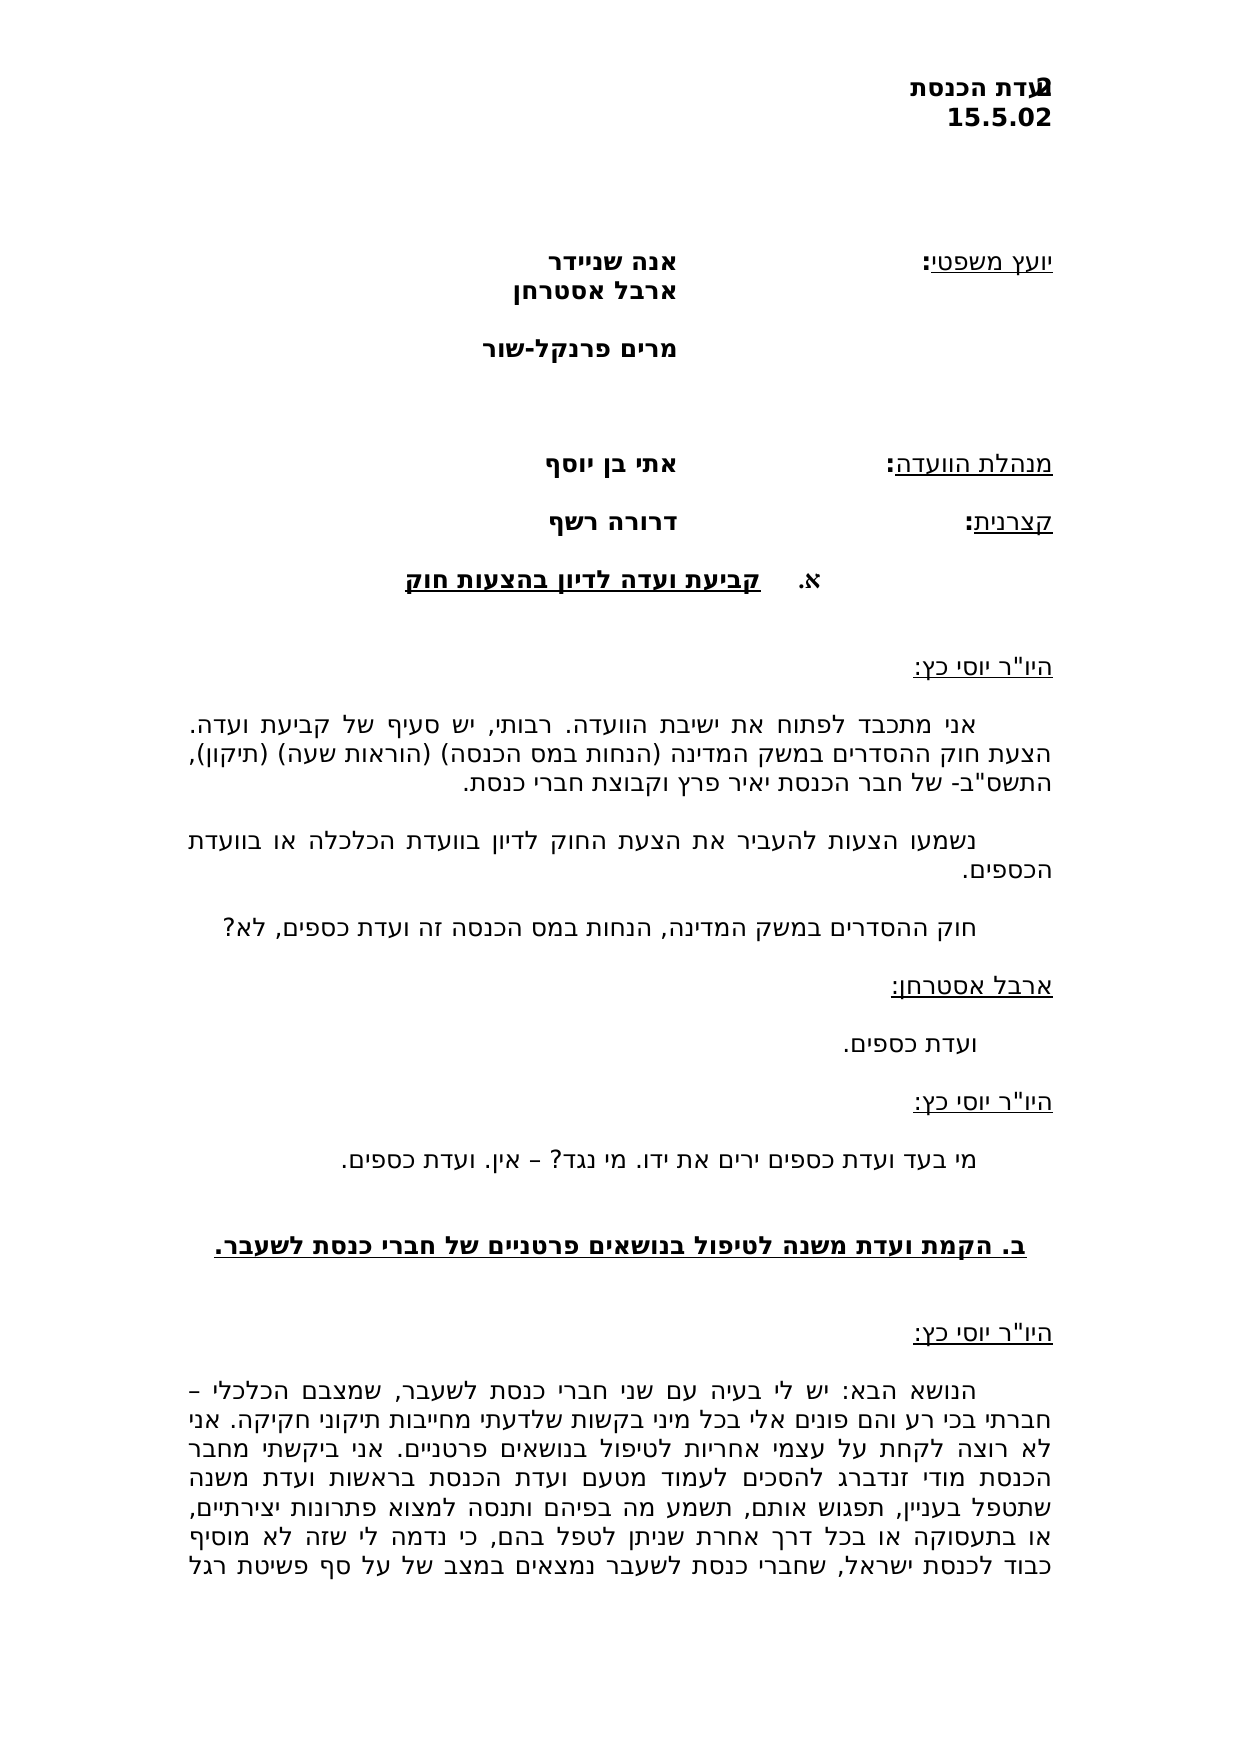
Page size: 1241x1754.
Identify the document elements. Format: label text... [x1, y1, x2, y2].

text היו"ר יוסי כץ: [187, 1318, 1053, 1347]
text ארבל אסטרחן: [187, 971, 1053, 1000]
text אני מתכבד לפתוח את ישיבת הוועדה. רבותי, יש סעיף של קביעת ועדה. הצעת חוק ההסדרים במשק המדינה (הנחות במס הכנסה) (הוראות שעה) (תיקון), התשס"ב- של חבר הכנסת יאיר פרץ וקבוצת חברי כנסת. [187, 710, 1053, 797]
text חוק ההסדרים במשק המדינה, הנחות במס הכנסה זה ועדת כספים, לא? [187, 913, 1053, 942]
text מנהלת הוועדה: אתי בן יוסף [187, 449, 1053, 478]
text ב. הקמת ועדת משנה לטיפול בנושאים פרטניים של חברי כנסת לשעבר. [187, 1232, 1053, 1261]
subtitle קביעת ועדה לדיון בהצעות חוק [187, 565, 1015, 594]
text ועדת כספים. [187, 1029, 1053, 1058]
text היו"ר יוסי כץ: [187, 652, 1053, 681]
text מרים פרנקל-שור [187, 334, 1053, 363]
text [187, 1376, 1053, 1580]
text נשמעו הצעות להעביר את הצעת החוק לדיון בוועדת הכלכלה או בוועדת הכספים. [187, 826, 1053, 884]
text יועץ משפטי: אנה שניידר [187, 247, 1053, 276]
text מי בעד ועדת כספים ירים את ידו. מי נגד? – אין. ועדת כספים. [187, 1145, 1053, 1174]
text ארבל אסטרחן [187, 276, 1053, 305]
text קצרנית: דרורה רשף [187, 507, 1053, 536]
text היו"ר יוסי כץ: [187, 1087, 1053, 1116]
